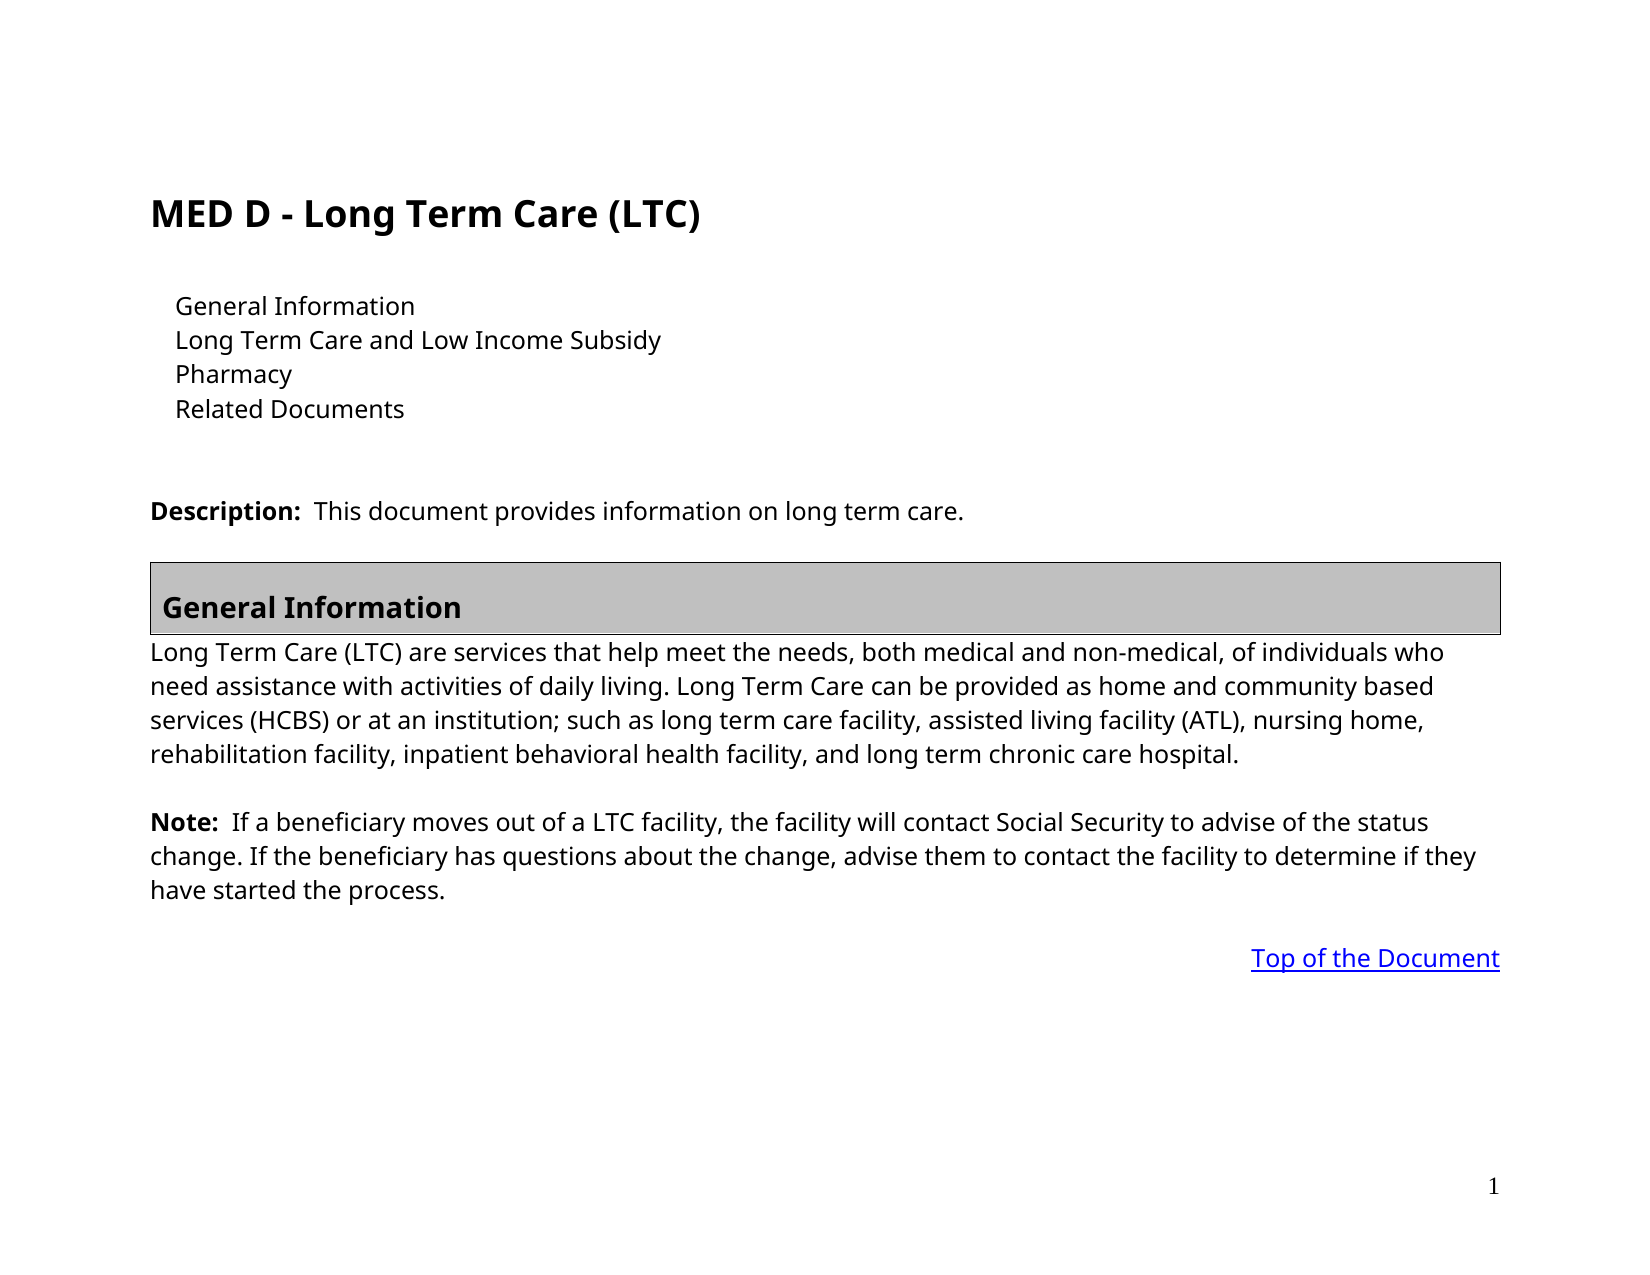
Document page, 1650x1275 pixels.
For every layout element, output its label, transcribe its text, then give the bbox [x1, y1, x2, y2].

text General Information [175, 289, 1500, 323]
text Note: If a beneficiary moves out of a LTC facility, the facility will contact Social Security to advise of the status change. If the beneficiary has questions about the change, advise them to contact the facility to determine if they have started the process. [150, 805, 1500, 907]
text Long Term Care and Low Income Subsidy [175, 323, 1500, 357]
table_header General Information [151, 563, 1500, 633]
text Related Documents [175, 391, 1500, 425]
text Pharmacy [175, 357, 1500, 391]
text Top of the Document [150, 941, 1500, 975]
text Long Term Care (LTC) are services that help meet the needs, both medical and non-medical, of individuals who need assistance with activities of daily living. Long Term Care can be provided as home and community based services (HCBS) or at an institution; such as long term care facility, assisted living facility (ATL), nursing home, rehabilitation facility, inpatient behavioral health facility, and long term chronic care hospital. [150, 635, 1500, 771]
text Description: This document provides information on long term care. [150, 493, 1500, 527]
subtitle MED D - Long Term Care (LTC) [150, 187, 1500, 238]
